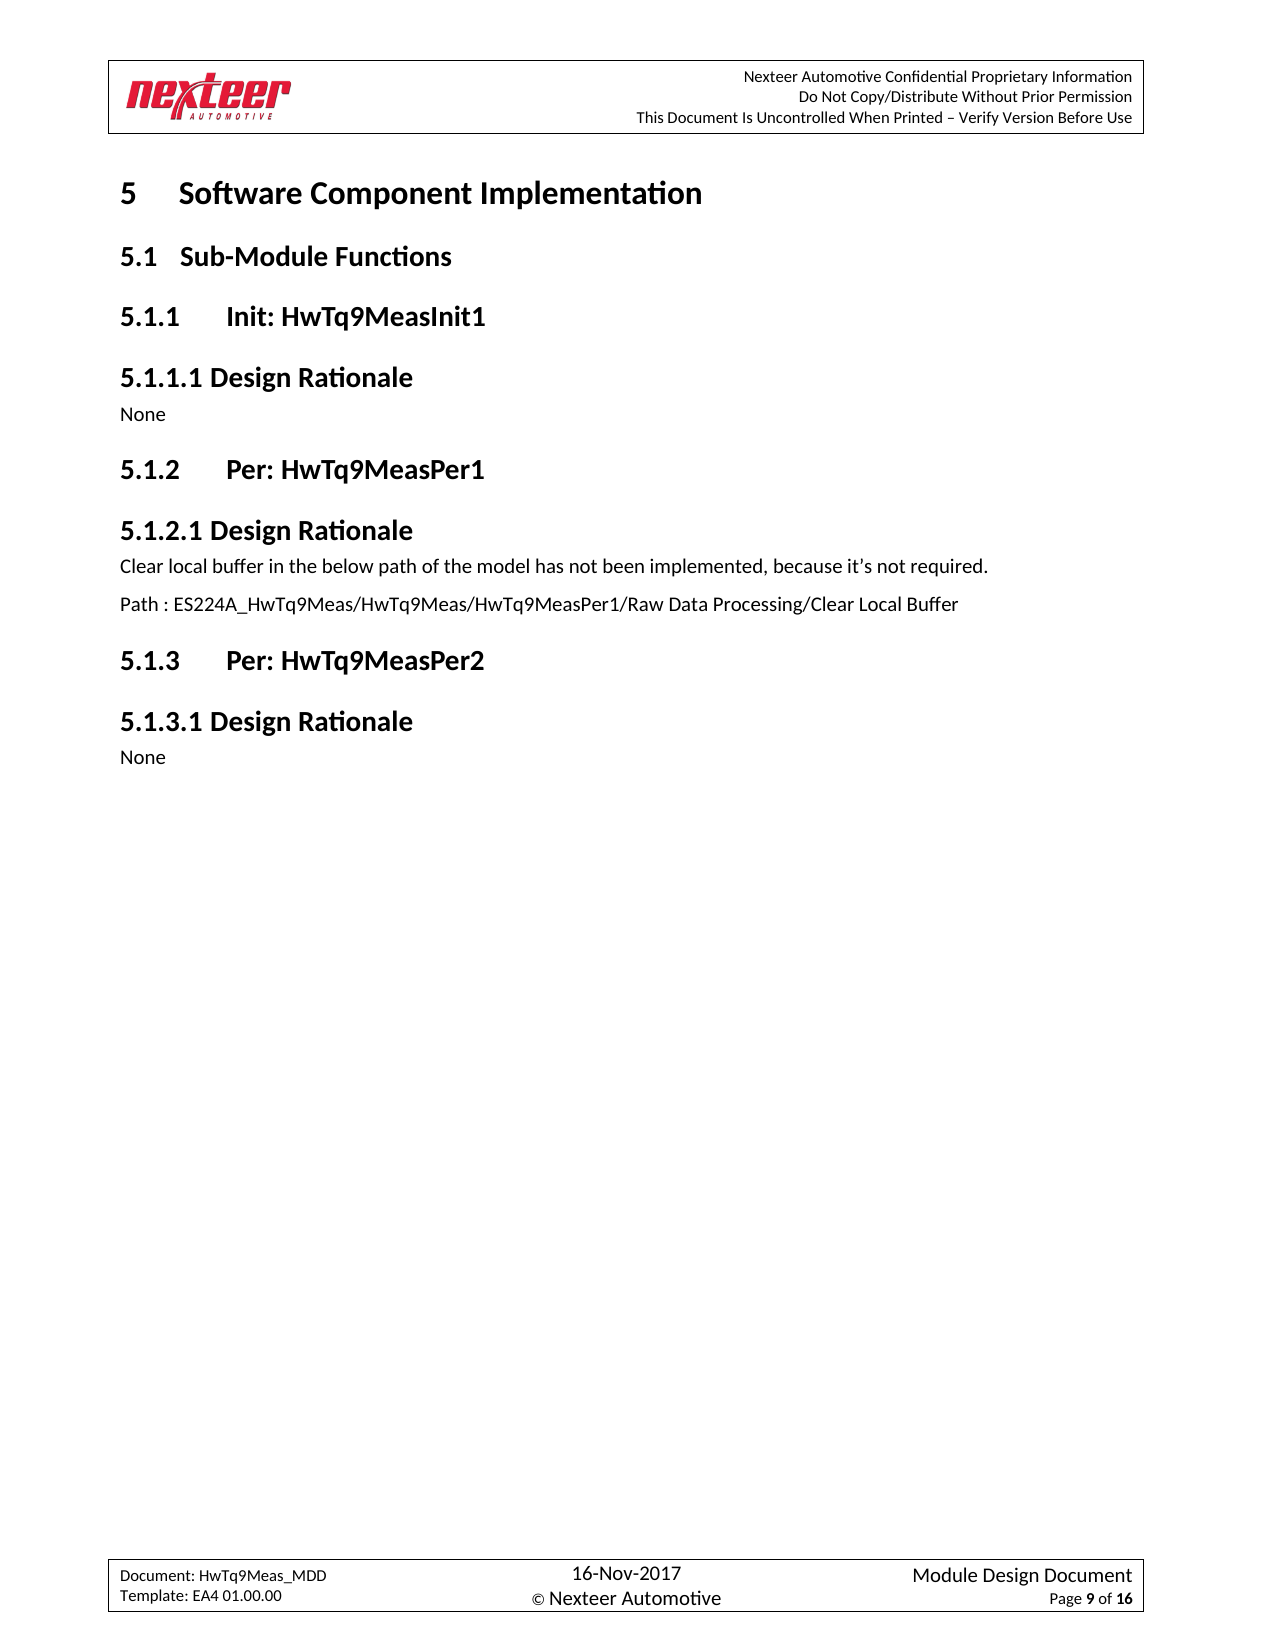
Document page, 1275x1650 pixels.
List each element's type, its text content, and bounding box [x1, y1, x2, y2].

subtitle Per: HwTq9MeasPer1 [120, 451, 1155, 487]
text Clear local buffer in the below path of the model has not been implemented, because it’s not required. [120, 554, 1155, 579]
subtitle Design Rationale [120, 512, 1155, 547]
text None [120, 744, 1155, 770]
subtitle Design Rationale [120, 703, 1155, 738]
subtitle Software Component Implementation [120, 172, 1155, 213]
text None [120, 401, 1155, 426]
subtitle Sub-Module Functions [120, 238, 1155, 273]
subtitle Init: HwTq9MeasInit1 [120, 298, 1155, 334]
subtitle Design Rationale [120, 359, 1155, 394]
picture [120, 61, 295, 133]
subtitle Per: HwTq9MeasPer2 [120, 642, 1155, 678]
text Path : ES224A_HwTq9Meas/HwTq9Meas/HwTq9MeasPer1/Raw Data Processing/Clear Local Buffer [120, 592, 1155, 617]
